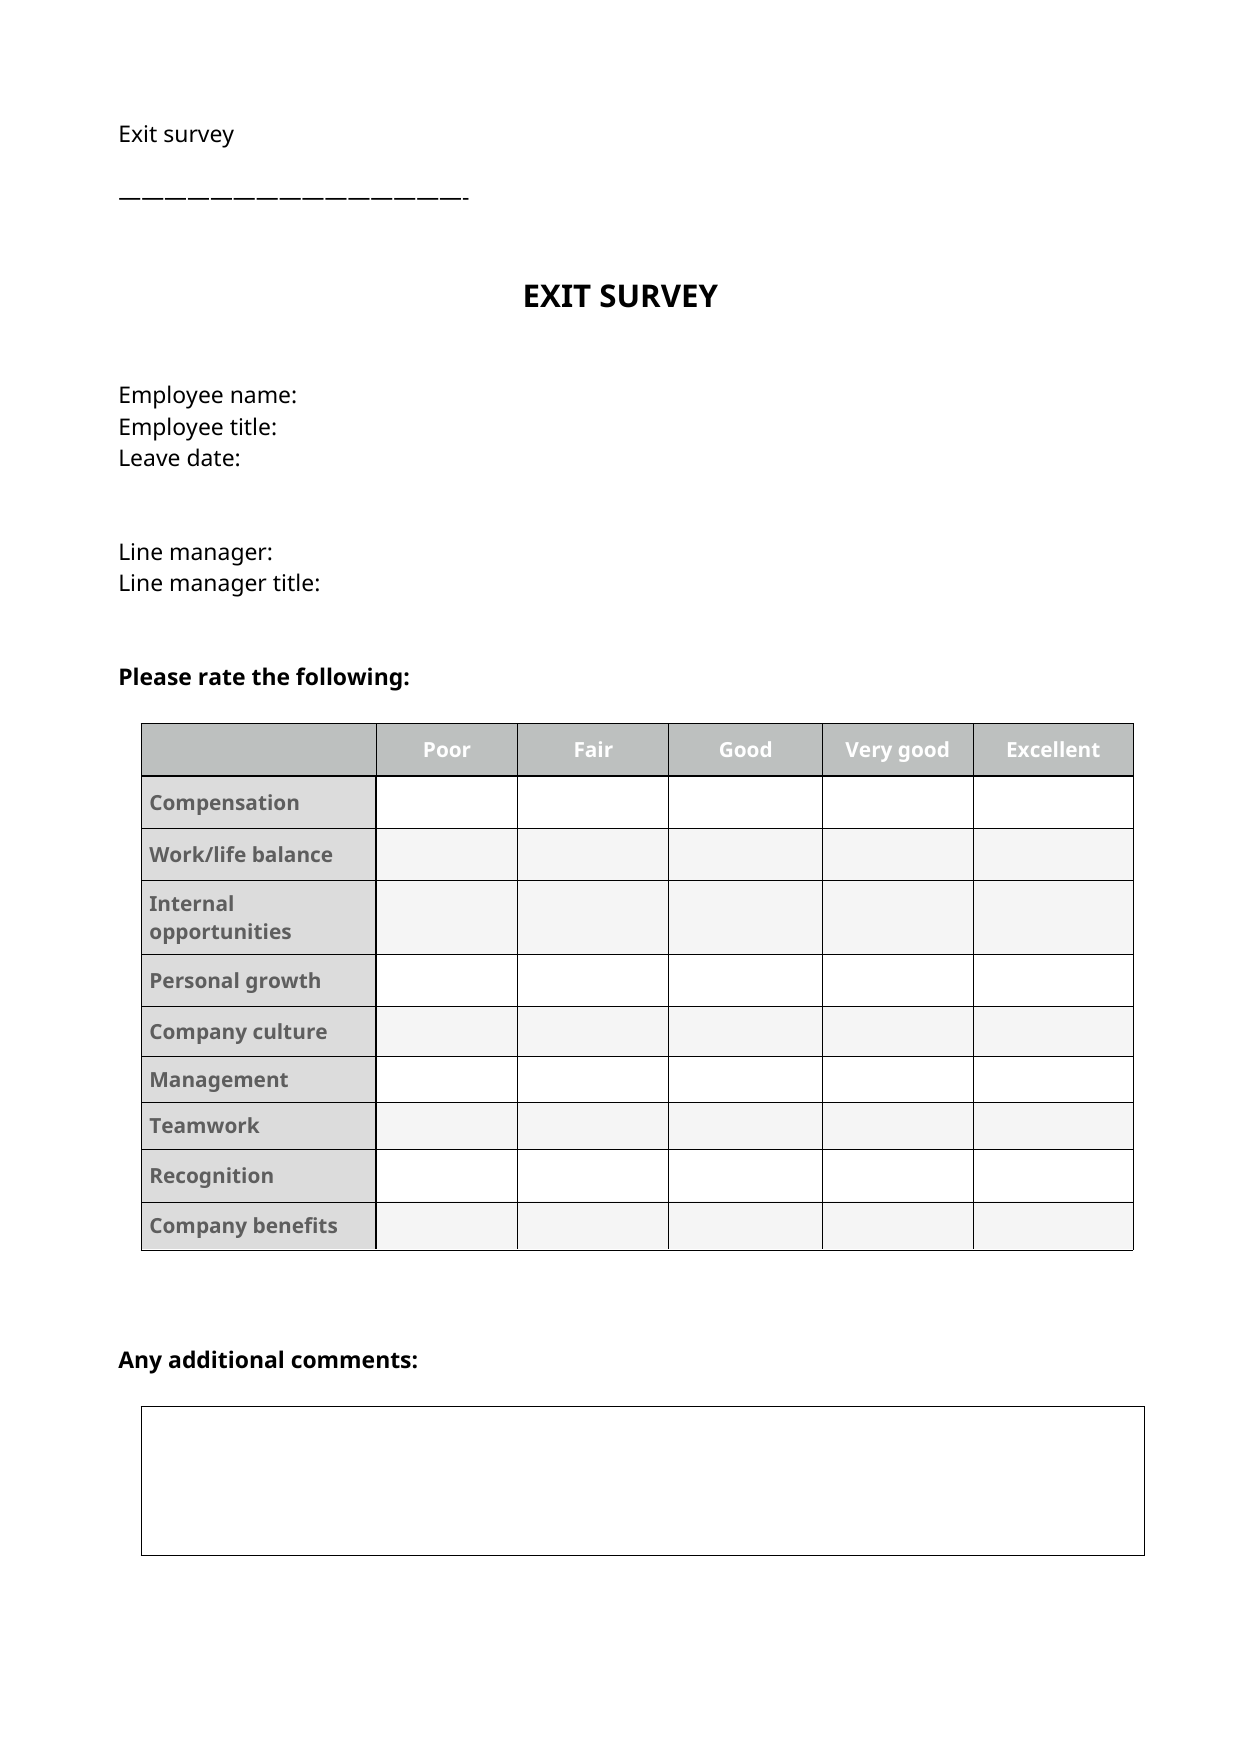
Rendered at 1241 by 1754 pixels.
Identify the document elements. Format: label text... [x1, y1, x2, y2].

table_cell Teamwork [142, 1103, 375, 1149]
table_header [142, 724, 376, 775]
table_cell Recognition [142, 1150, 375, 1201]
table_cell [377, 829, 517, 880]
table_cell [974, 1203, 1133, 1249]
table_cell [823, 1007, 973, 1056]
text EXIT SURVEY [118, 274, 1122, 317]
table_cell [669, 881, 822, 954]
table_cell [974, 1057, 1133, 1102]
table_header Very good [823, 724, 973, 775]
table_cell [377, 777, 517, 828]
table_cell [669, 1203, 822, 1249]
table_cell [823, 1103, 973, 1149]
table_cell Management [142, 1057, 375, 1102]
text Please rate the following: [118, 661, 1122, 692]
table_cell [377, 1103, 517, 1149]
table_cell [518, 955, 668, 1006]
table_cell [377, 1150, 517, 1201]
table_cell [823, 955, 973, 1006]
table_cell [377, 1007, 517, 1056]
table_cell [377, 1057, 517, 1102]
table_cell [974, 829, 1133, 880]
table_cell [669, 829, 822, 880]
text Employee name: [118, 379, 1122, 411]
table_cell [518, 881, 668, 954]
table_cell [669, 1103, 822, 1149]
table_cell [518, 1103, 668, 1149]
table_cell Company culture [142, 1007, 375, 1056]
table_header Excellent [974, 724, 1133, 775]
table_cell [518, 1057, 668, 1102]
table_cell [669, 1150, 822, 1201]
table_cell [518, 829, 668, 880]
table_cell [823, 1057, 973, 1102]
text Exit survey [118, 118, 1122, 149]
table_cell [974, 881, 1133, 954]
text Any additional comments: [118, 1344, 1122, 1375]
table_header [142, 1407, 1144, 1555]
text Line manager: [118, 536, 1122, 567]
table_cell [669, 777, 822, 828]
table_cell [518, 1203, 668, 1249]
text Leave date: [118, 442, 1122, 473]
table_header Poor [377, 724, 517, 775]
text Line manager title: [118, 567, 1122, 598]
text Employee title: [118, 411, 1122, 442]
table_cell [823, 1203, 973, 1249]
table_cell Compensation [142, 777, 375, 828]
table_cell [518, 777, 668, 828]
table_cell [823, 1150, 973, 1201]
table_cell Company benefits [142, 1203, 375, 1249]
table_header Good [669, 724, 822, 775]
table_cell [823, 881, 973, 954]
table_cell Personal growth [142, 955, 375, 1006]
text ———————————————- [118, 181, 1122, 212]
table_cell [974, 1007, 1133, 1056]
table_cell [974, 955, 1133, 1006]
table_cell Work/life balance [142, 829, 375, 880]
table_cell Internal opportunities [142, 881, 375, 954]
table_cell [377, 955, 517, 1006]
table_cell [377, 881, 517, 954]
table_cell [518, 1007, 668, 1056]
table_cell [518, 1150, 668, 1201]
table_cell [974, 777, 1133, 828]
table_header Fair [518, 724, 668, 775]
table_cell [823, 777, 973, 828]
table_cell [669, 955, 822, 1006]
table_cell [823, 829, 973, 880]
table_cell [974, 1150, 1133, 1201]
table_cell [377, 1203, 517, 1249]
table_cell [974, 1103, 1133, 1149]
table_cell [669, 1007, 822, 1056]
table_cell [669, 1057, 822, 1102]
